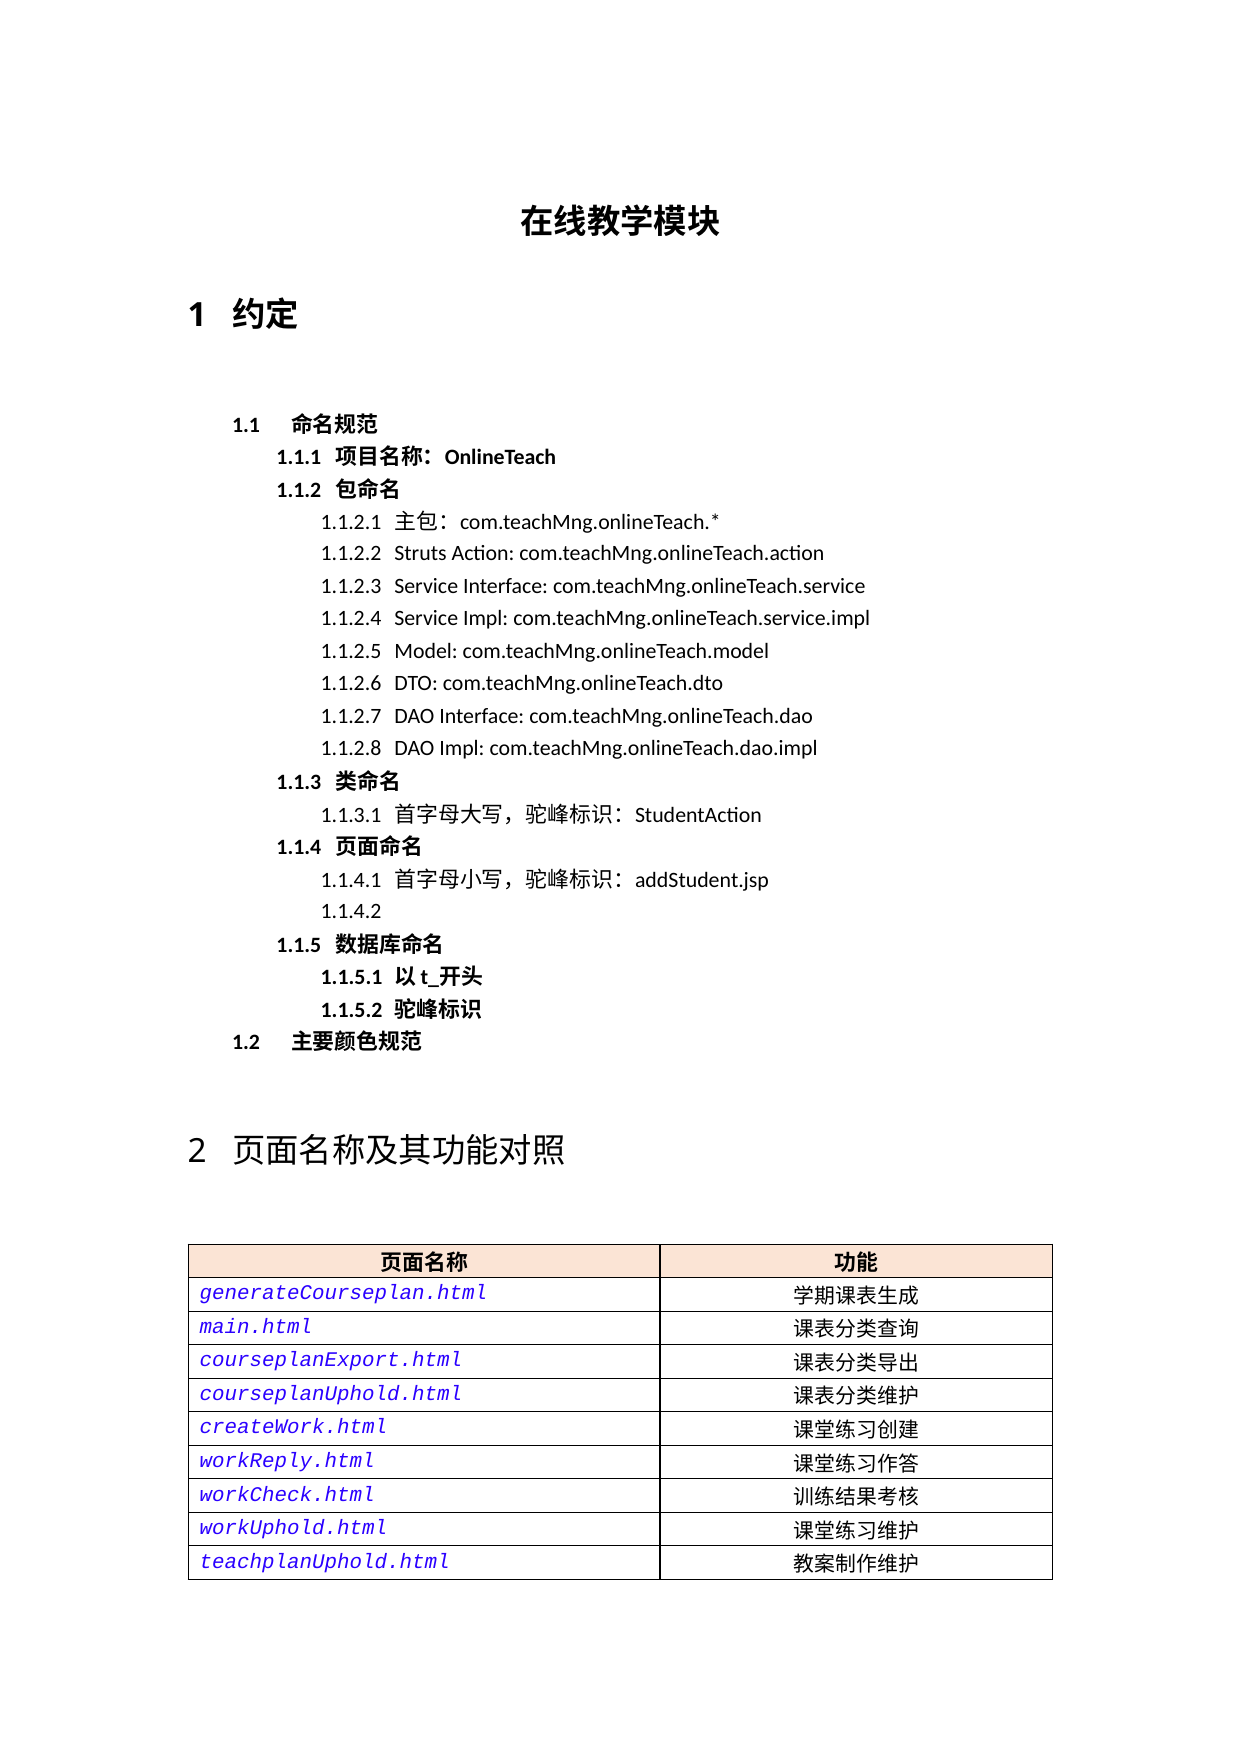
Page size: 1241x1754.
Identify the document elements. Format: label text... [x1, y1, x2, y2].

table_cell workCheck.html [189, 1479, 659, 1512]
table_cell 课堂练习作答 [661, 1446, 1052, 1478]
list DAO Interface: com.teachMng.onlineTeach.dao [320, 699, 1053, 731]
table_cell 课堂练习维护 [661, 1513, 1052, 1545]
list 以t_开头 [320, 959, 1053, 991]
list Struts Action: com.teachMng.onlineTeach.action [320, 536, 1053, 569]
list 首字母大写，驼峰标识：StudentAction [320, 796, 1053, 829]
list DTO: com.teachMng.onlineTeach.dto [320, 666, 1053, 699]
list 命名规范 [232, 406, 1053, 439]
table_cell generateCourseplan.html [189, 1278, 659, 1311]
subtitle 页面名称及其功能对照 [187, 1116, 1053, 1181]
table_cell workReply.html [189, 1446, 659, 1478]
list 驼峰标识 [320, 991, 1053, 1024]
table_cell 训练结果考核 [661, 1479, 1052, 1512]
table_cell createWork.html [189, 1412, 659, 1445]
table_cell 课堂练习创建 [661, 1412, 1052, 1445]
list 项目名称：OnlineTeach [276, 439, 1053, 471]
list Model: com.teachMng.onlineTeach.model [320, 634, 1053, 666]
table_cell teachplanUphold.html [189, 1546, 659, 1579]
list Service Impl: com.teachMng.onlineTeach.service.impl [320, 601, 1053, 634]
list 包命名 [276, 471, 1053, 504]
table_cell 课表分类查询 [661, 1312, 1052, 1344]
table_cell courseplanExport.html [189, 1345, 659, 1378]
table_cell courseplanUphold.html [189, 1379, 659, 1411]
title 在线教学模块 [187, 187, 1053, 252]
table_header 功能 [661, 1245, 1052, 1277]
table_cell 课表分类维护 [661, 1379, 1052, 1411]
list Service Interface: com.teachMng.onlineTeach.service [320, 569, 1053, 601]
table_cell workUphold.html [189, 1513, 659, 1545]
list 数据库命名 [276, 926, 1053, 959]
table_cell 课表分类导出 [661, 1345, 1052, 1378]
list 页面命名 [276, 829, 1053, 861]
list 主要颜色规范 [232, 1024, 1053, 1056]
list 首字母小写，驼峰标识：addStudent.jsp [320, 861, 1053, 894]
table_cell main.html [189, 1312, 659, 1344]
list 主包：com.teachMng.onlineTeach.* [320, 504, 1053, 536]
list 类命名 [276, 764, 1053, 796]
subtitle 约定 [187, 279, 1053, 344]
table_header 页面名称 [189, 1245, 659, 1277]
list DAO Impl: com.teachMng.onlineTeach.dao.impl [320, 731, 1053, 764]
table_cell 教案制作维护 [661, 1546, 1052, 1579]
table_cell 学期课表生成 [661, 1278, 1052, 1311]
